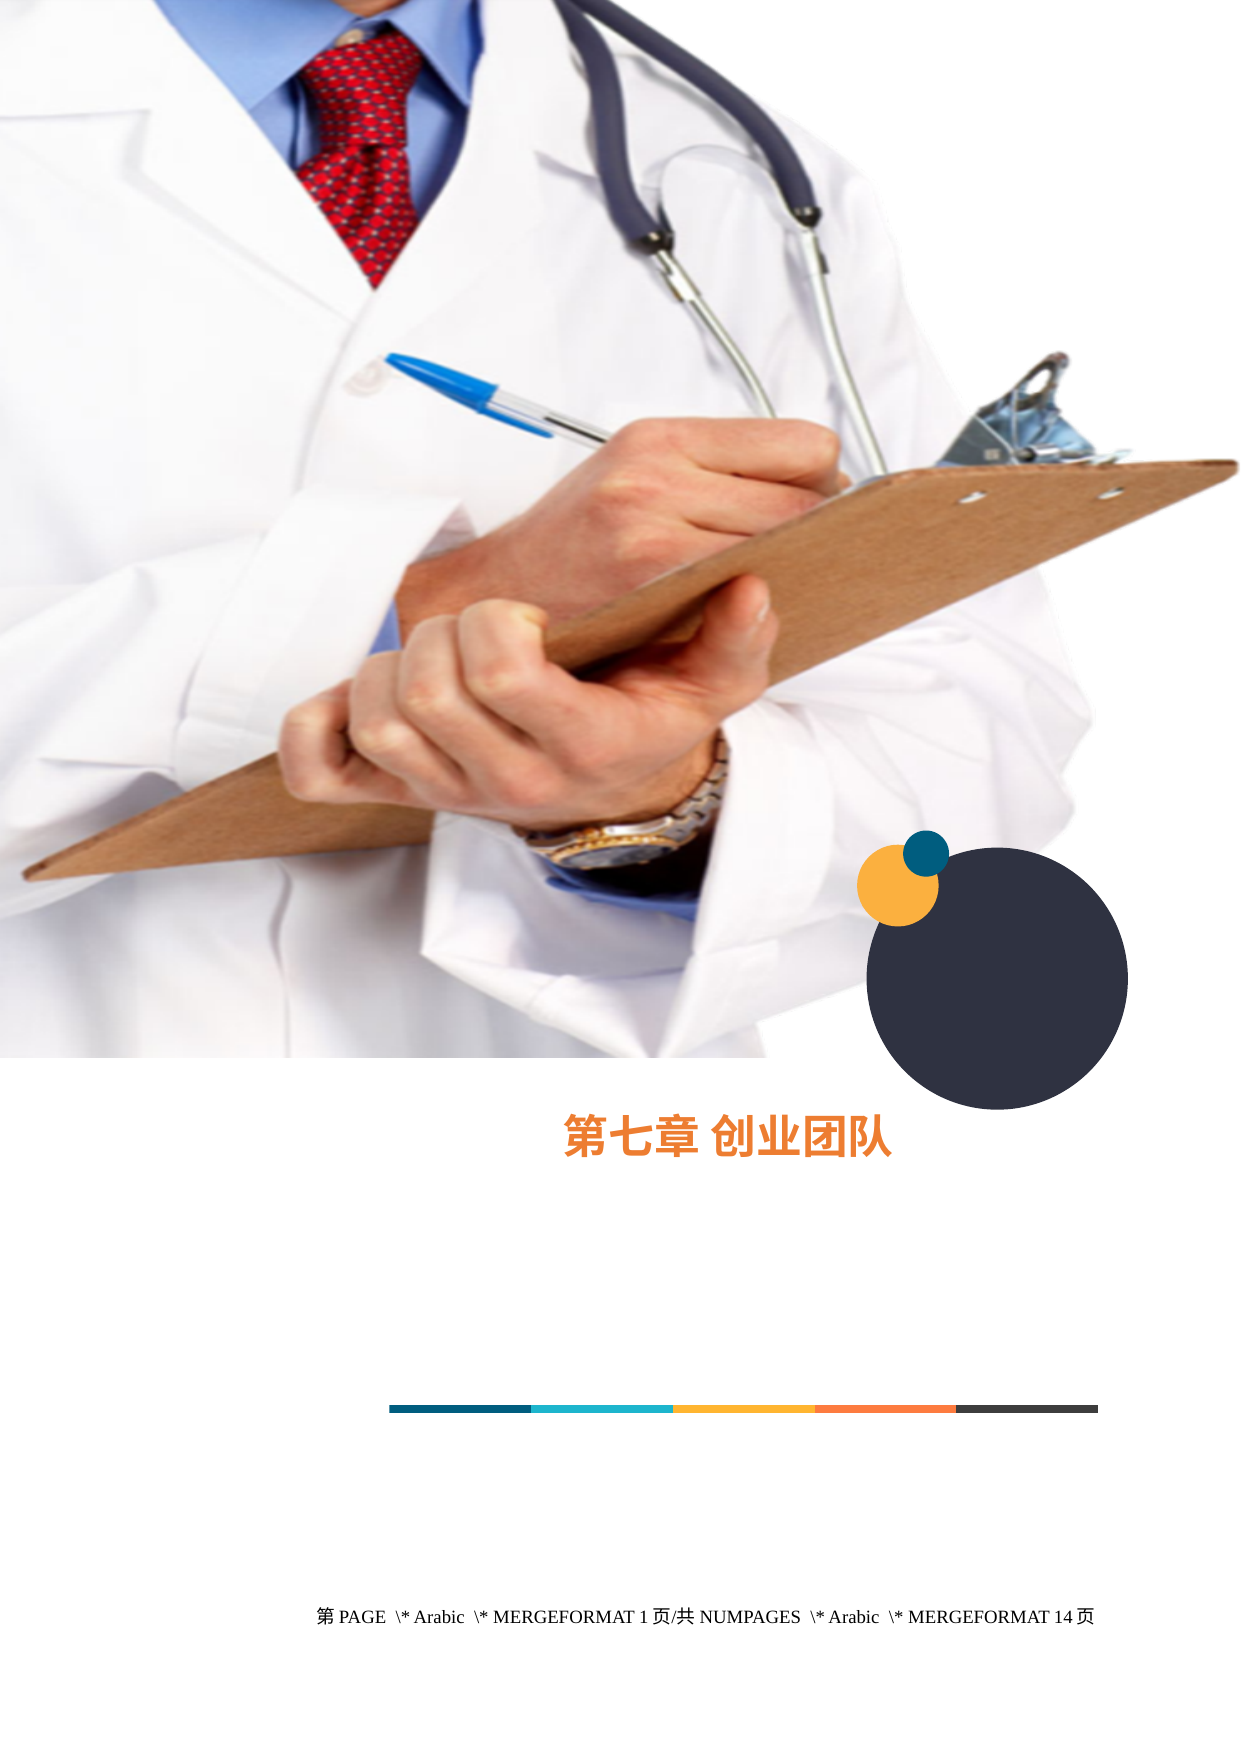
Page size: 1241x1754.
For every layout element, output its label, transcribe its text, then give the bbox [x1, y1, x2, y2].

picture [0, 0, 1241, 1058]
text 第七章 创业团队 [177, 1085, 1095, 1183]
